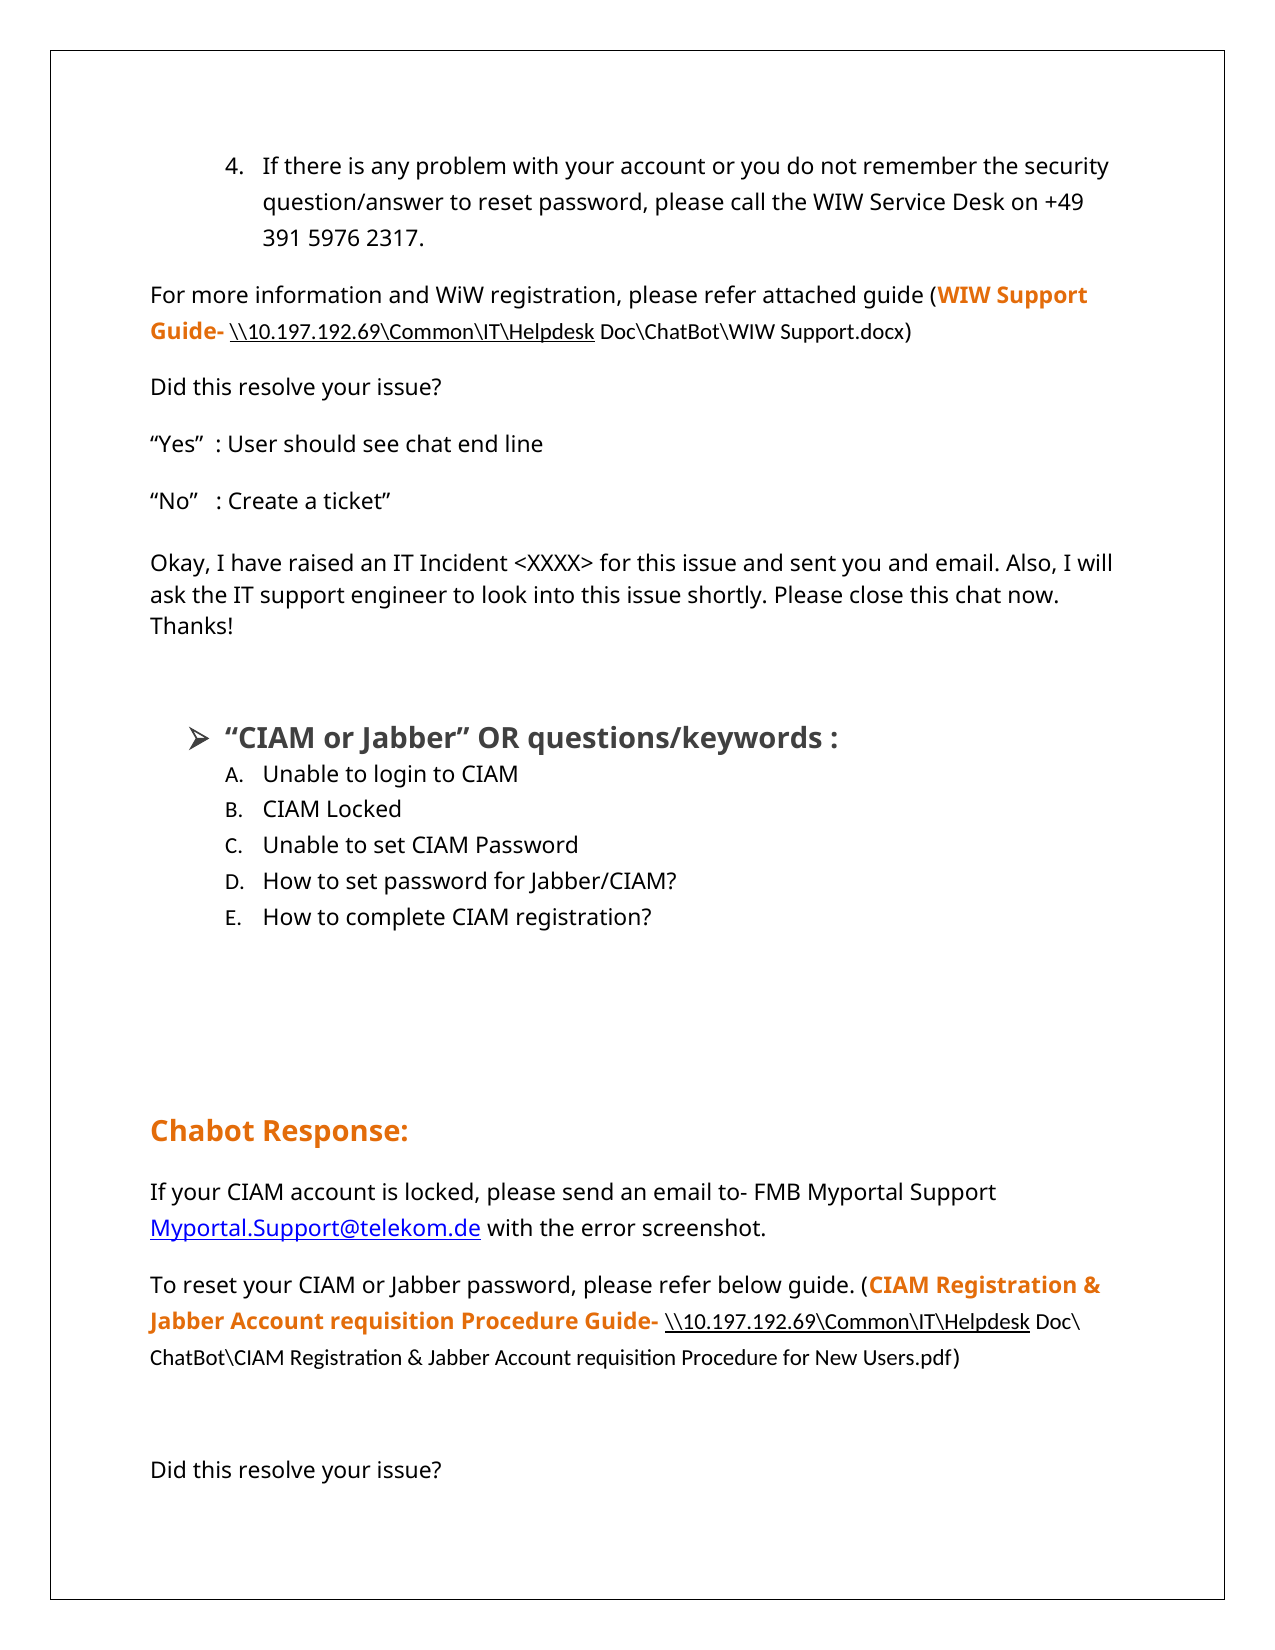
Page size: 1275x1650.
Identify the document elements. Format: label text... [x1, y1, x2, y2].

text “Yes” : User should see chat end line [150, 428, 1125, 459]
list How to set password for Jabber/CIAM? [225, 865, 1125, 897]
text Okay, I have raised an IT Incident <XXXX> for this issue and sent you and email. Also, I will ask the IT support engineer to look into this issue shortly. Please close this chat now. Thanks! [150, 547, 1125, 641]
list CIAM Locked [225, 793, 1125, 825]
text If your CIAM account is locked, please send an email to- FMB Myportal Support Myportal.Support@telekom.de with the error screenshot. [150, 1176, 1125, 1243]
text Chabot Response: [150, 1110, 1125, 1149]
text To reset your CIAM or Jabber password, please refer below guide. (CIAM Registration & Jabber Account requisition Procedure Guide- \\10.197.192.69\Common\IT\Helpdesk Doc\ChatBot\CIAM Registration & Jabber Account requisition Procedure for New Users.pdf) [150, 1269, 1125, 1372]
list Unable to login to CIAM [225, 757, 1125, 789]
list “CIAM or Jabber” OR questions/keywords : [187, 718, 1125, 757]
list How to complete CIAM registration? [225, 901, 1125, 932]
text For more information and WiW registration, please refer attached guide (WIW Support Guide- \\10.197.192.69\Common\IT\Helpdesk Doc\ChatBot\WIW Support.docx) [150, 279, 1125, 346]
text “No” : Create a ticket” [150, 485, 1125, 516]
list If there is any problem with your account or you do not remember the security question/answer to reset password, please call the WIW Service Desk on +49 391 5976 2317. [225, 150, 1125, 253]
text Did this resolve your issue? [150, 1454, 1125, 1486]
list Unable to set CIAM Password [225, 829, 1125, 861]
text Did this resolve your issue? [150, 371, 1125, 403]
